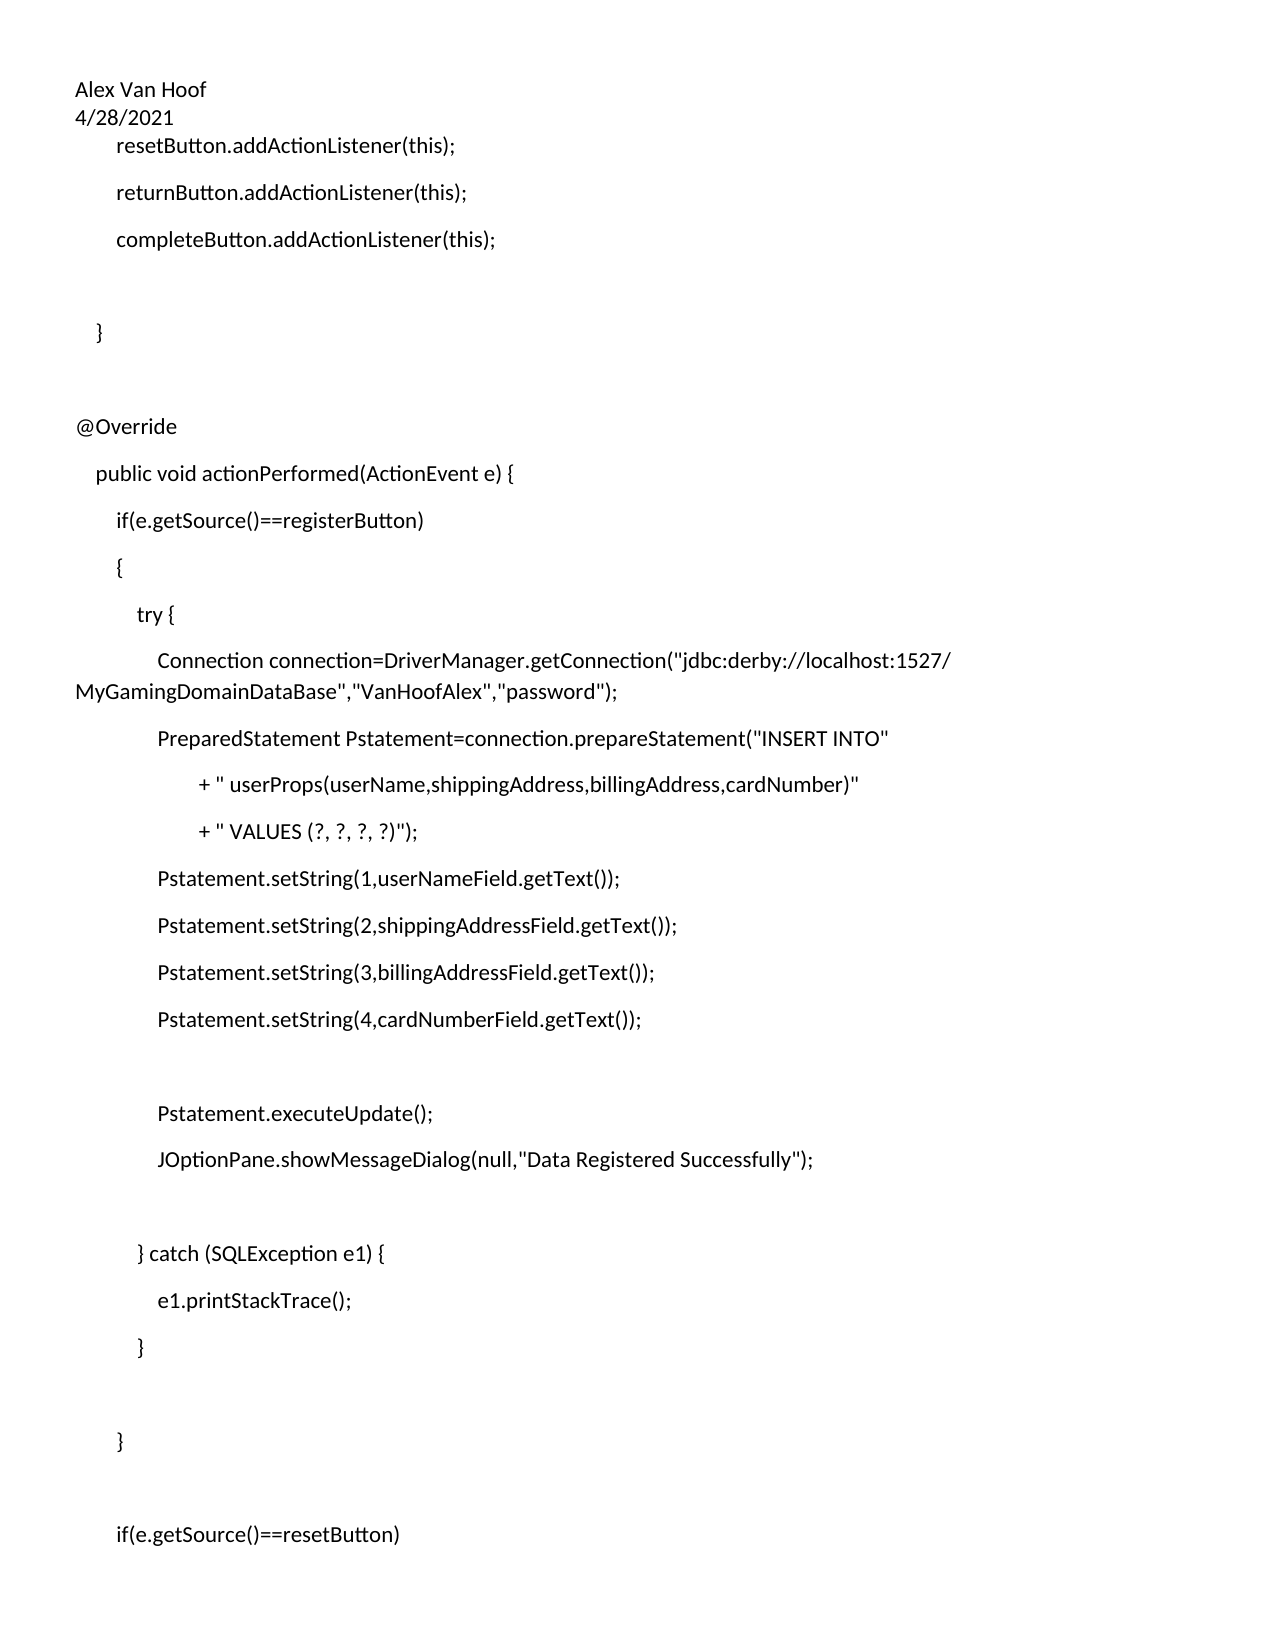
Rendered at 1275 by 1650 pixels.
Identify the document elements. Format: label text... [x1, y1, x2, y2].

text if(e.getSource()==registerButton) [75, 506, 1200, 534]
text PreparedStatement Pstatement=connection.prepareStatement("INSERT INTO" [75, 724, 1200, 752]
text Pstatement.setString(4,cardNumberField.getText()); [75, 1005, 1200, 1033]
text Pstatement.executeUpdate(); [75, 1099, 1200, 1127]
text + " VALUES (?, ?, ?, ?)"); [75, 817, 1200, 846]
text Pstatement.setString(3,billingAddressField.getText()); [75, 958, 1200, 986]
text } [75, 318, 1200, 347]
text public void actionPerformed(ActionEvent e) { [75, 459, 1200, 487]
text e1.printStackTrace(); [75, 1286, 1200, 1314]
text if(e.getSource()==resetButton) [75, 1521, 1200, 1549]
text Pstatement.setString(1,userNameField.getText()); [75, 864, 1200, 892]
text resetButton.addActionListener(this); [75, 131, 1200, 159]
text } [75, 1427, 1200, 1455]
text completeButton.addActionListener(this); [75, 225, 1200, 253]
text @Override [75, 412, 1200, 440]
text } catch (SQLException e1) { [75, 1239, 1200, 1267]
text } [75, 1333, 1200, 1361]
text Connection connection=DriverManager.getConnection("jdbc:derby://localhost:1527/MyGamingDomainDataBase","VanHoofAlex","password"); [75, 647, 1200, 705]
text JOptionPane.showMessageDialog(null,"Data Registered Successfully"); [75, 1146, 1200, 1174]
text { [75, 553, 1200, 581]
text Pstatement.setString(2,shippingAddressField.getText()); [75, 911, 1200, 939]
text + " userProps(userName,shippingAddress,billingAddress,cardNumber)" [75, 771, 1200, 799]
text try { [75, 600, 1200, 628]
text returnButton.addActionListener(this); [75, 178, 1200, 206]
